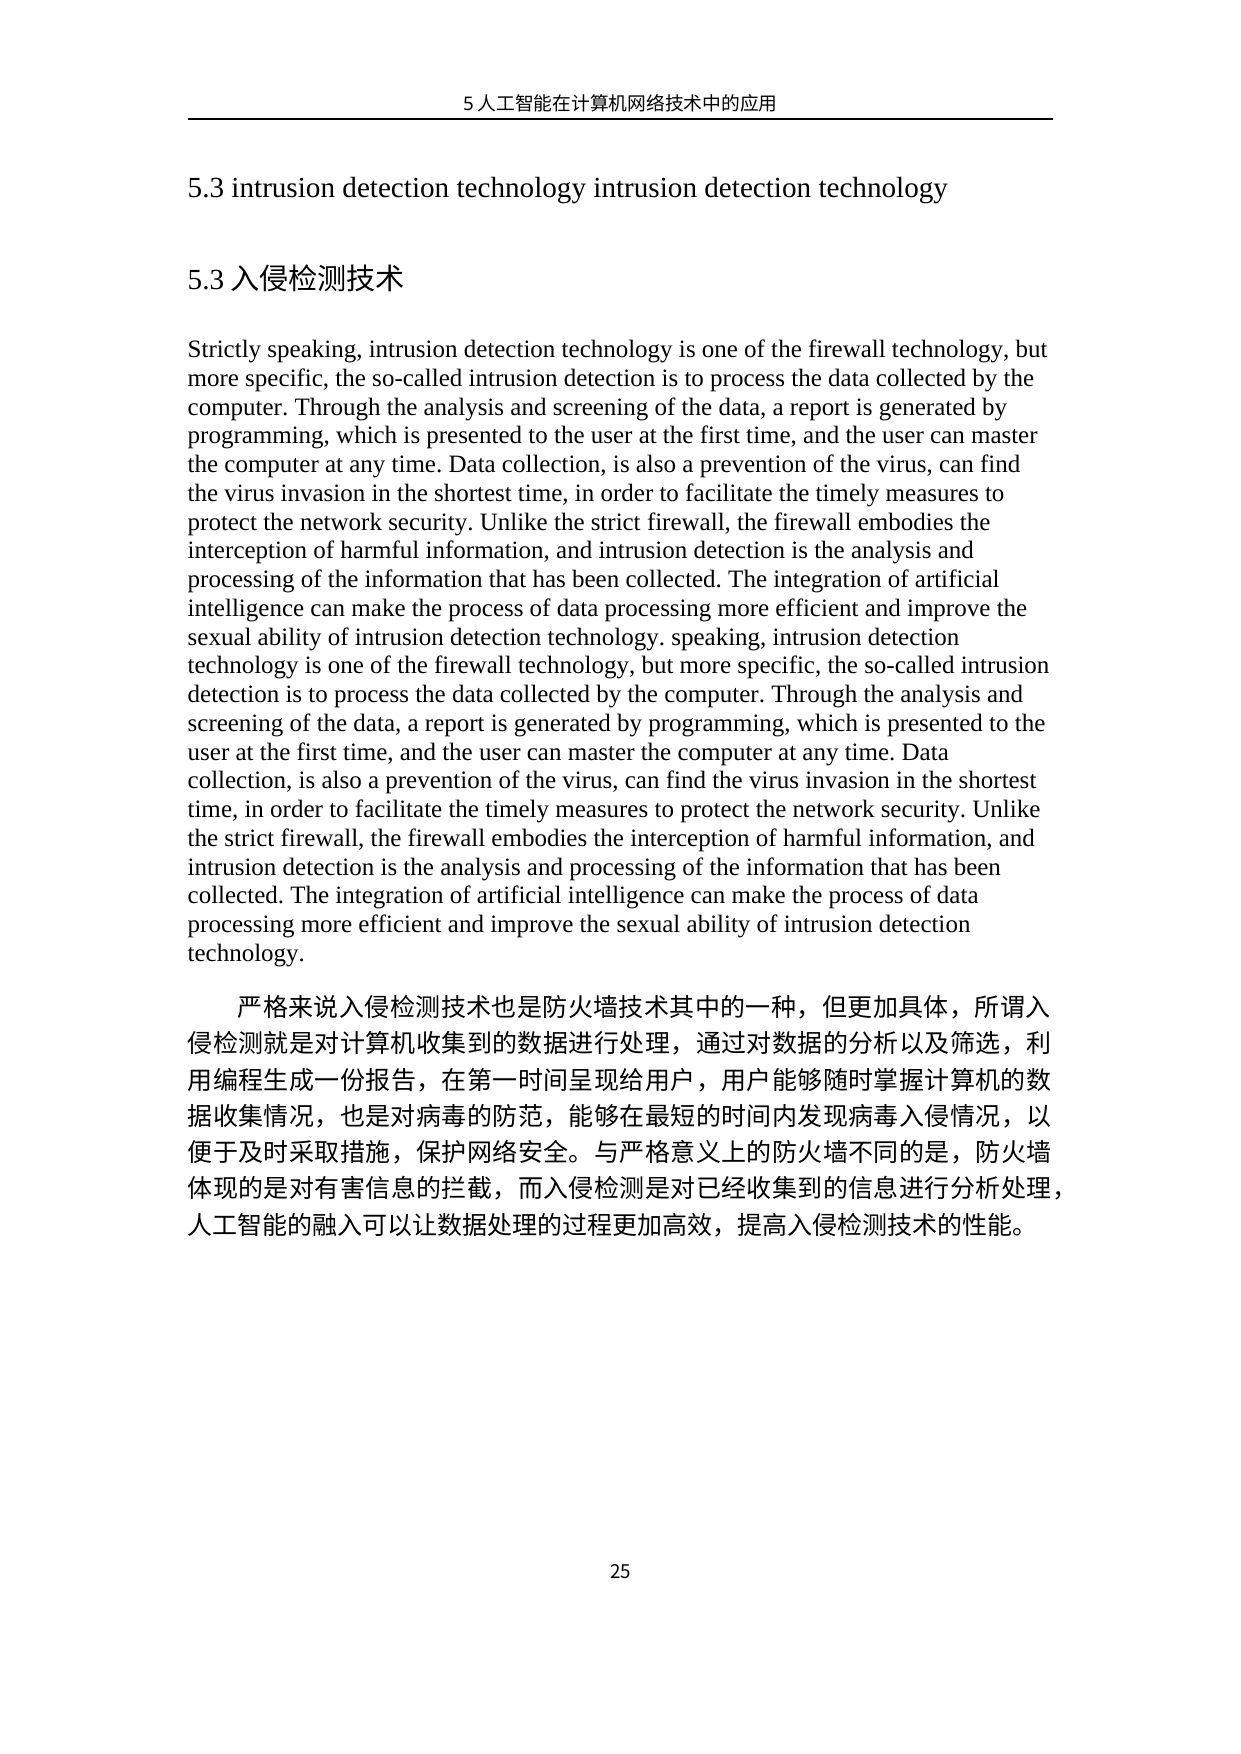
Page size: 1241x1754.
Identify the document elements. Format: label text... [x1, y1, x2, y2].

subtitle 5.3 intrusion detection technology intrusion detection technology [187, 154, 1053, 219]
subtitle 5.3入侵检测技术 [187, 244, 1053, 309]
text 严格来说入侵检测技术也是防火墙技术其中的一种，但更加具体，所谓入侵检测就是对计算机收集到的数据进行处理，通过对数据的分析以及筛选，利用编程生成一份报告，在第一时间呈现给用户，用户能够随时掌握计算机的数据收集情况，也是对病毒的防范，能够在最短的时间内发现病毒入侵情况，以便于及时采取措施，保护网络安全。与严格意义上的防火墙不同的是，防火墙体现的是对有害信息的拦截，而入侵检测是对已经收集到的信息进行分析处理，人工智能的融入可以让数据处理的过程更加高效，提高入侵检测技术的性能。 [187, 988, 1053, 1241]
text Strictly speaking, intrusion detection technology is one of the firewall technology, but more specific, the so-called intrusion detection is to process the data collected by the computer. Through the analysis and screening of the data, a report is generated by programming, which is presented to the user at the first time, and the user can master the computer at any time. Data collection, is also a prevention of the virus, can find the virus invasion in the shortest time, in order to facilitate the timely measures to protect the network security. Unlike the strict firewall, the firewall embodies the interception of harmful information, and intrusion detection is the analysis and processing of the information that has been collected. The integration of artificial intelligence can make the process of data processing more efficient and improve the sexual ability of intrusion detection technology. speaking, intrusion detection technology is one of the firewall technology, but more specific, the so-called intrusion detection is to process the data collected by the computer. Through the analysis and screening of the data, a report is generated by programming, which is presented to the user at the first time, and the user can master the computer at any time. Data collection, is also a prevention of the virus, can find the virus invasion in the shortest time, in order to facilitate the timely measures to protect the network security. Unlike the strict firewall, the firewall embodies the interception of harmful information, and intrusion detection is the analysis and processing of the information that has been collected. The integration of artificial intelligence can make the process of data processing more efficient and improve the sexual ability of intrusion detection technology. [187, 334, 1053, 967]
